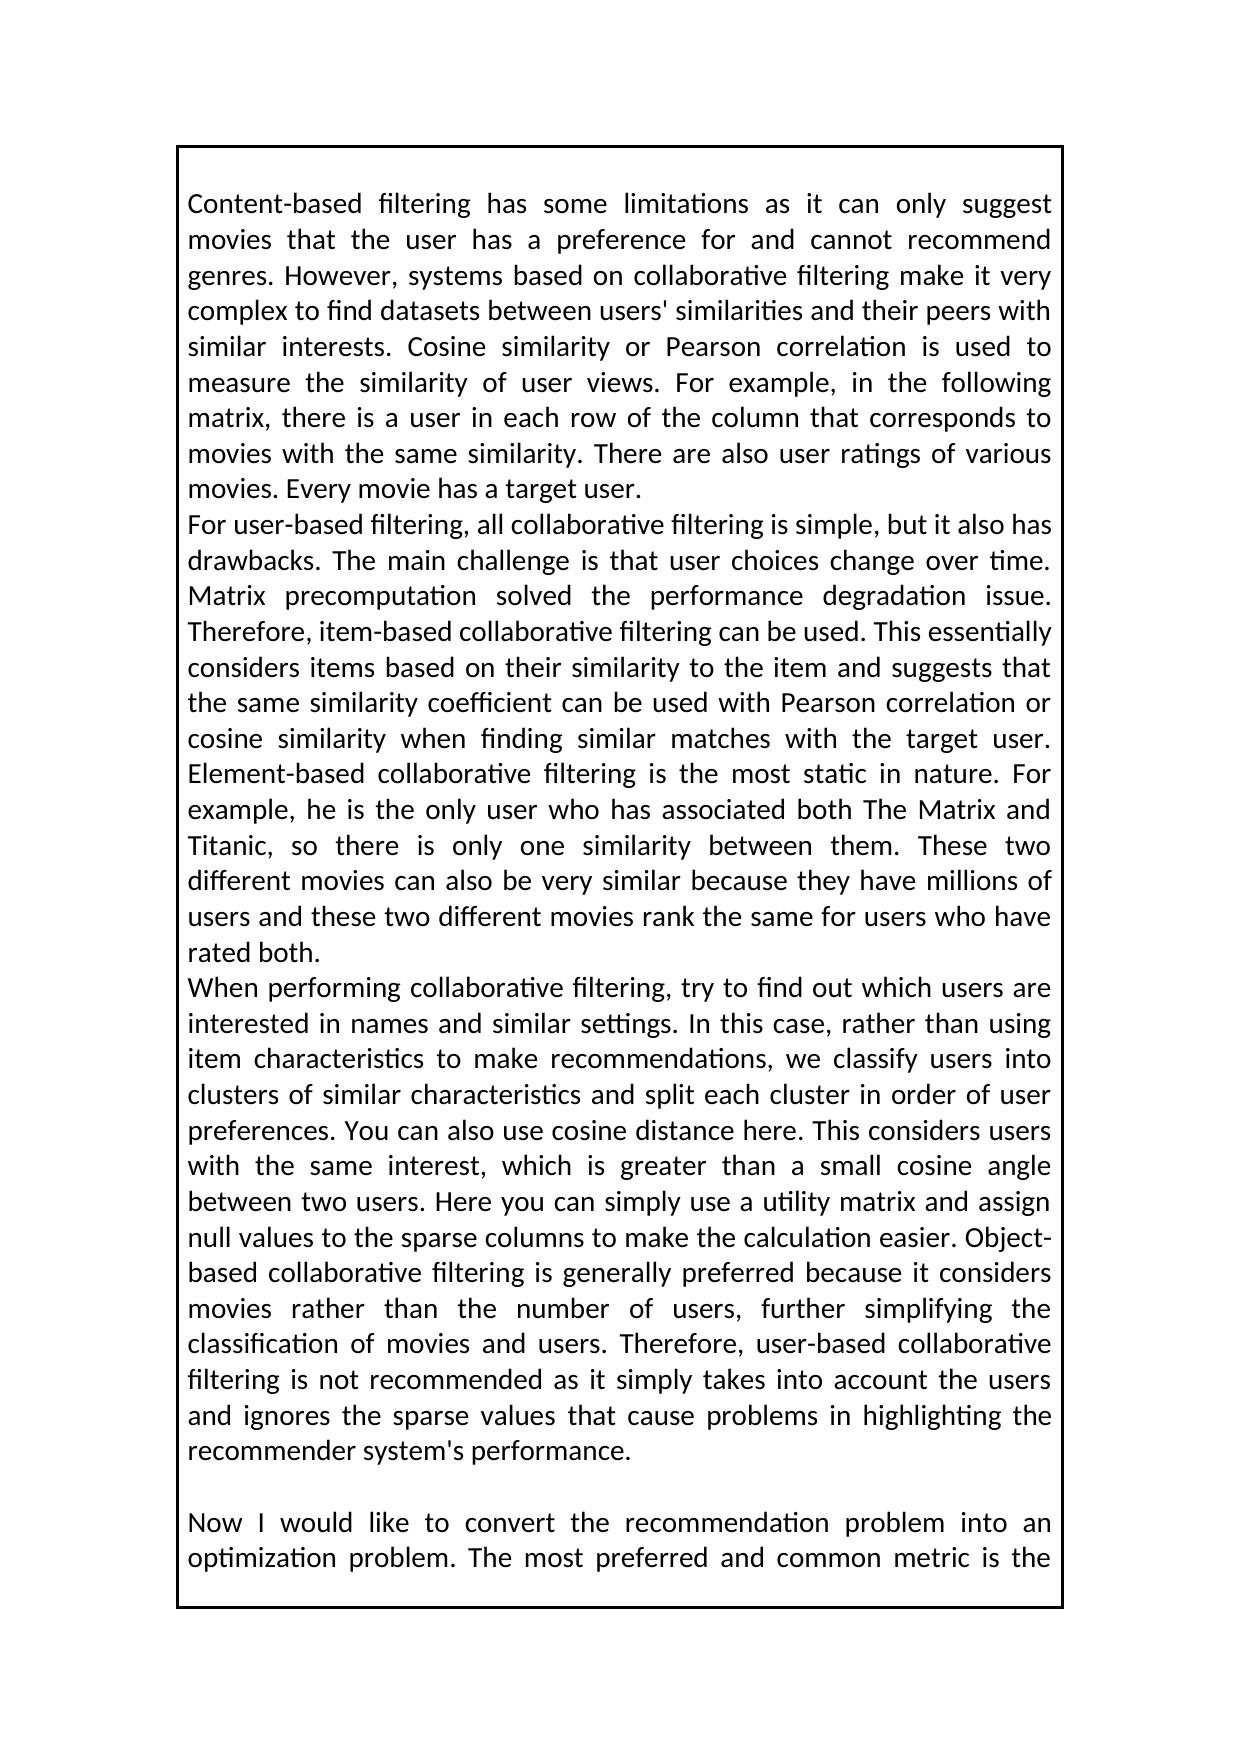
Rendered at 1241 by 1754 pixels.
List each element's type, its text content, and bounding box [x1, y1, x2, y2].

text Content-based filtering has some limitations as it can only suggest movies that the user has a preference for and cannot recommend genres. However, systems based on collaborative filtering make it very complex to find datasets between users' similarities and their peers with similar interests. Cosine similarity or Pearson correlation is used to measure the similarity of user views. For example, in the following matrix, there is a user in each row of the column that corresponds to movies with the same similarity. There are also user ratings of various movies. Every movie has a target user. [187, 186, 1053, 506]
text When performing collaborative filtering, try to find out which users are interested in names and similar settings. In this case, rather than using item characteristics to make recommendations, we classify users into clusters of similar characteristics and split each cluster in order of user preferences. You can also use cosine distance here. This considers users with the same interest, which is greater than a small cosine angle between two users. Here you can simply use a utility matrix and assign null values ​​to the sparse columns to make the calculation easier. Object-based collaborative filtering is generally preferred because it considers movies rather than the number of users, further simplifying the classification of movies and users. Therefore, user-based collaborative filtering is not recommended as it simply takes into account the users and ignores the sparse values ​​that cause problems in highlighting the recommender system's performance. [187, 969, 1053, 1468]
text For user-based filtering, all collaborative filtering is simple, but it also has drawbacks. The main challenge is that user choices change over time. Matrix precomputation solved the performance degradation issue. Therefore, item-based collaborative filtering can be used. This essentially considers items based on their similarity to the item and suggests that the same similarity coefficient can be used with Pearson correlation or cosine similarity when finding similar matches with the target user. Element-based collaborative filtering is the most static in nature. For example, he is the only user who has associated both The Matrix and Titanic, so there is only one similarity between them. These two different movies can also be very similar because they have millions of users and these two different movies rank the same for users who have rated both. [187, 506, 1053, 969]
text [187, 1504, 1053, 1575]
